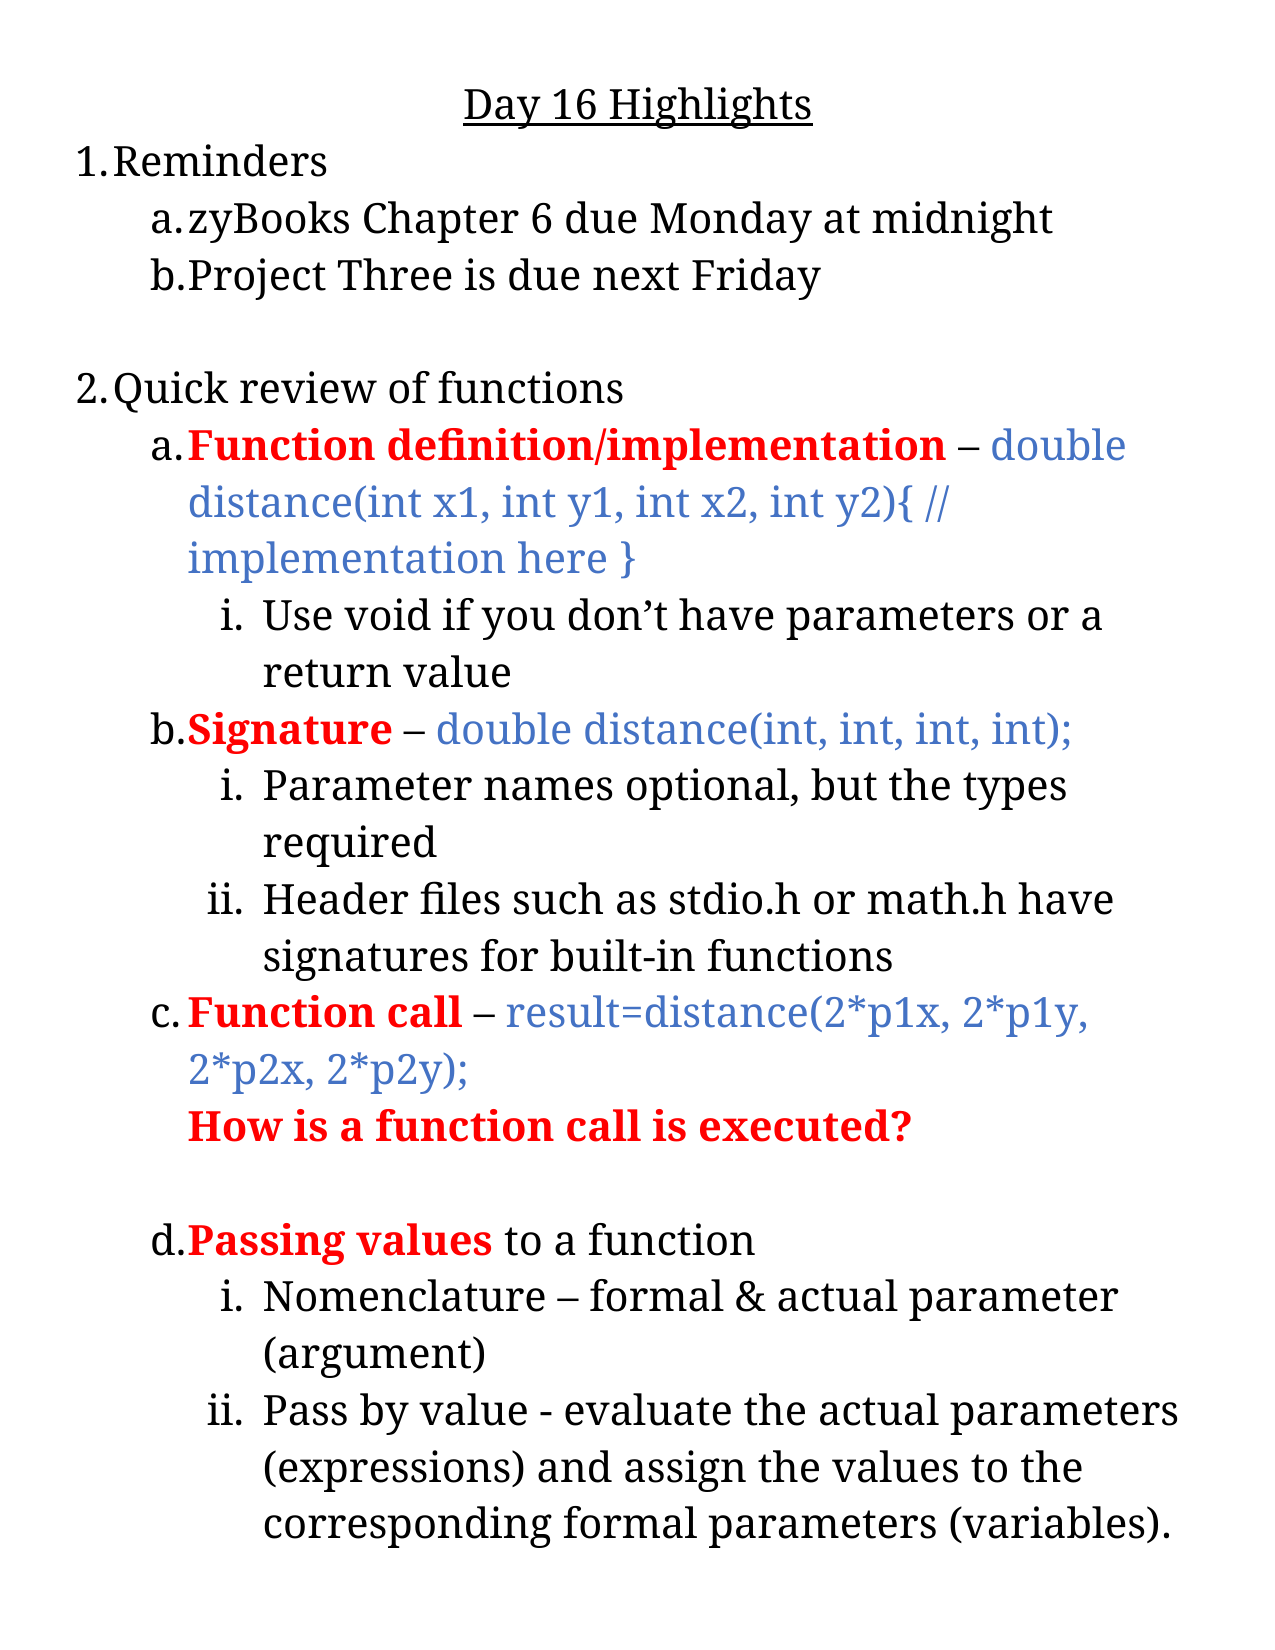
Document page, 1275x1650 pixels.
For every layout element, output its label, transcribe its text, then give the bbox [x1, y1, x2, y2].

list Reminders [75, 132, 1200, 188]
list Project Three is due next Friday [150, 245, 1200, 302]
list Header files such as stdio.h or math.h have signatures for built-in functions [244, 870, 1200, 983]
list zyBooks Chapter 6 due Monday at midnight [150, 188, 1200, 245]
list Function definition/implementation – double distance(int x1, int y1, int x2, int y2){ // implementation here } [150, 416, 1200, 586]
list Parameter names optional, but the types required [244, 756, 1200, 870]
list Quick review of functions [75, 359, 1200, 416]
list Nomenclature – formal & actual parameter (argument) [244, 1267, 1200, 1381]
list Signature – double distance(int, int, int, int); [150, 699, 1200, 756]
list How is a function call is executed? [187, 1097, 1200, 1154]
list Use void if you don’t have parameters or a return value [244, 586, 1200, 699]
list Function call – result=distance(2*p1x, 2*p1y, 2*p2x, 2*p2y); [150, 983, 1200, 1097]
text Day 16 Highlights [75, 75, 1200, 132]
list Pass by value - evaluate the actual parameters (expressions) and assign the values to the corresponding formal parameters (variables). [244, 1381, 1200, 1551]
list Passing values to a function [150, 1210, 1200, 1267]
